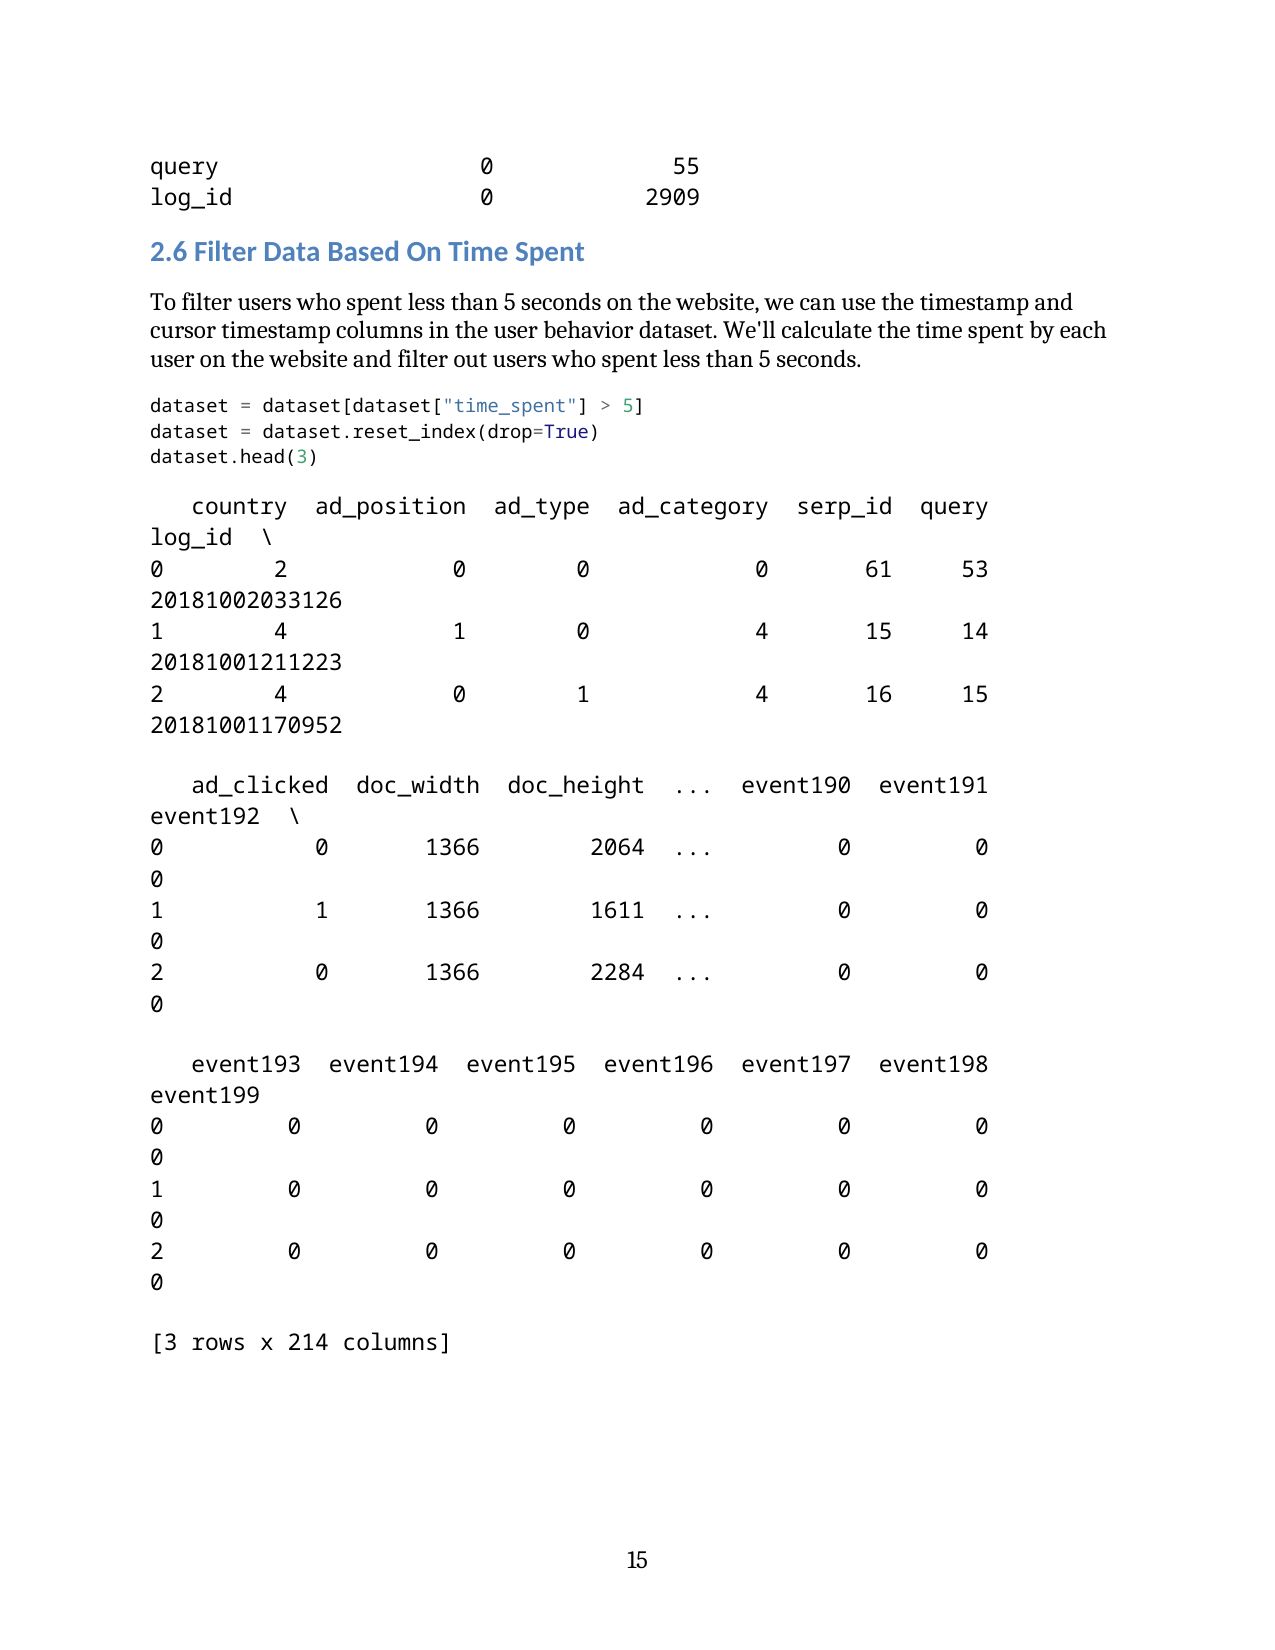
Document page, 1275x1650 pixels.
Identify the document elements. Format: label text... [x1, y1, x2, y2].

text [150, 150, 1125, 212]
text dataset = dataset[dataset["time_spent"] > 5] dataset = dataset.reset_index(drop=True) dataset.head(3) [150, 393, 1125, 469]
subtitle 2.6 Filter Data Based On Time Spent [150, 233, 1125, 269]
text To filter users who spent less than 5 seconds on the website, we can use the timestamp and cursor timestamp columns in the user behavior dataset. We'll calculate the time spent by each user on the website and filter out users who spent less than 5 seconds. [150, 288, 1125, 374]
text country ad_position ad_type ad_category serp_id query log_id \ 0 2 0 0 0 61 53 20181002033126 1 4 1 0 4 15 14 20181001211223 2 4 0 1 4 16 15 20181001170952 ad_clicked doc_width doc_height ... event190 event191 event192 \ 0 0 1366 2064 ... 0 0 0 1 1 1366 1611 ... 0 0 0 2 0 1366 2284 ... 0 0 0 event193 event194 event195 event196 event197 event198 event199 0 0 0 0 0 0 0 0 1 0 0 0 0 0 0 0 2 0 0 0 0 0 0 0 [3 rows x 214 columns] [150, 490, 1125, 1358]
